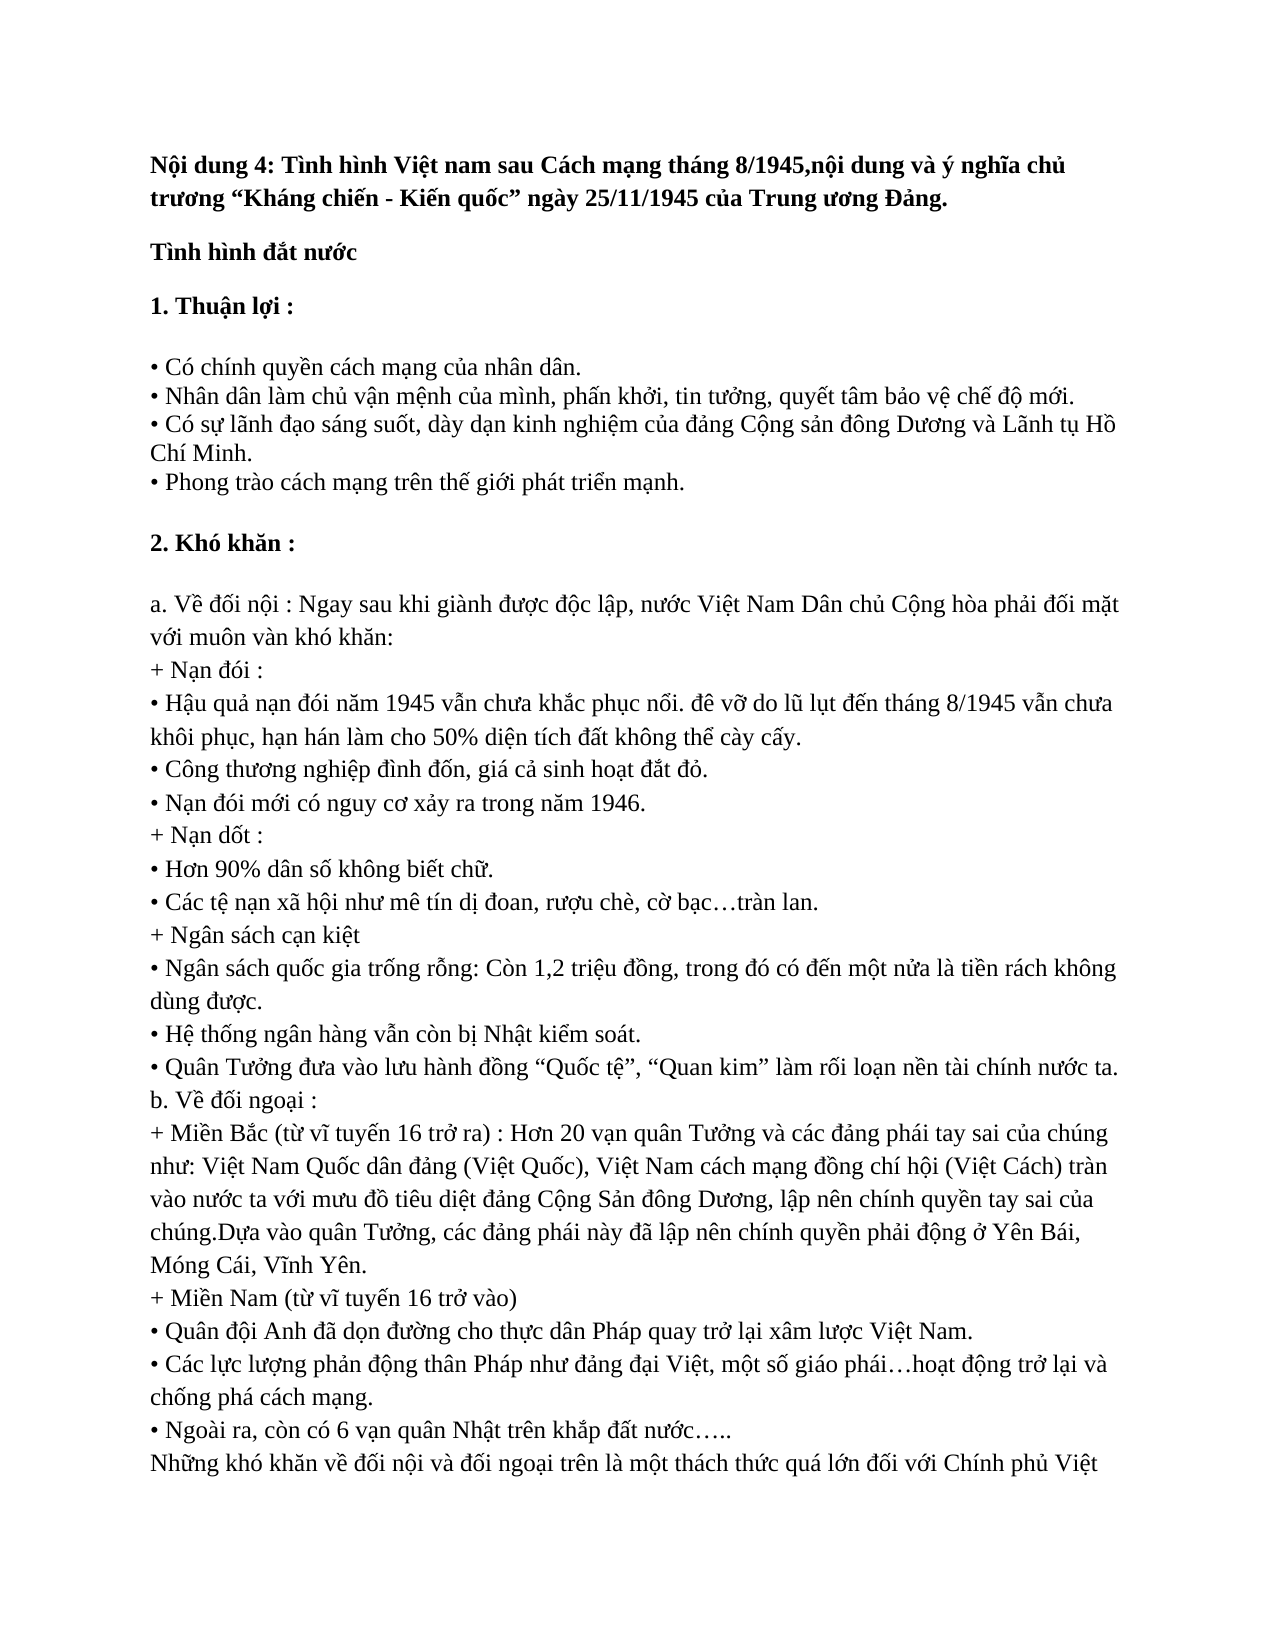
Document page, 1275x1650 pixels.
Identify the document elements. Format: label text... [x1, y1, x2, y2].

text Tình hình đắt nước [150, 237, 1125, 266]
text • Có chính quyền cách mạng của nhân dân. • Nhân dân làm chủ vận mệnh của mình, phấn khởi, tin tưởng, quyết tâm bảo vệ chế độ mới. • Có sự lãnh đạo sáng suốt, dày dạn kinh nghiệm của đảng Cộng sản đông Dương và Lãnh tụ Hồ Chí Minh. • Phong trào cách mạng trên thế giới phát triển mạnh. [150, 352, 1125, 496]
text Nội dung 4: Tình hình Việt nam sau Cách mạng tháng 8/1945,nội dung và ý nghĩa chủ trương “Kháng chiến - Kiến quốc” ngày 25/11/1945 của Trung ương Đảng. [150, 150, 1125, 212]
text 2. Khó khăn : [150, 528, 1125, 557]
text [150, 589, 1125, 1477]
text 1. Thuận lợi : [150, 291, 1125, 319]
